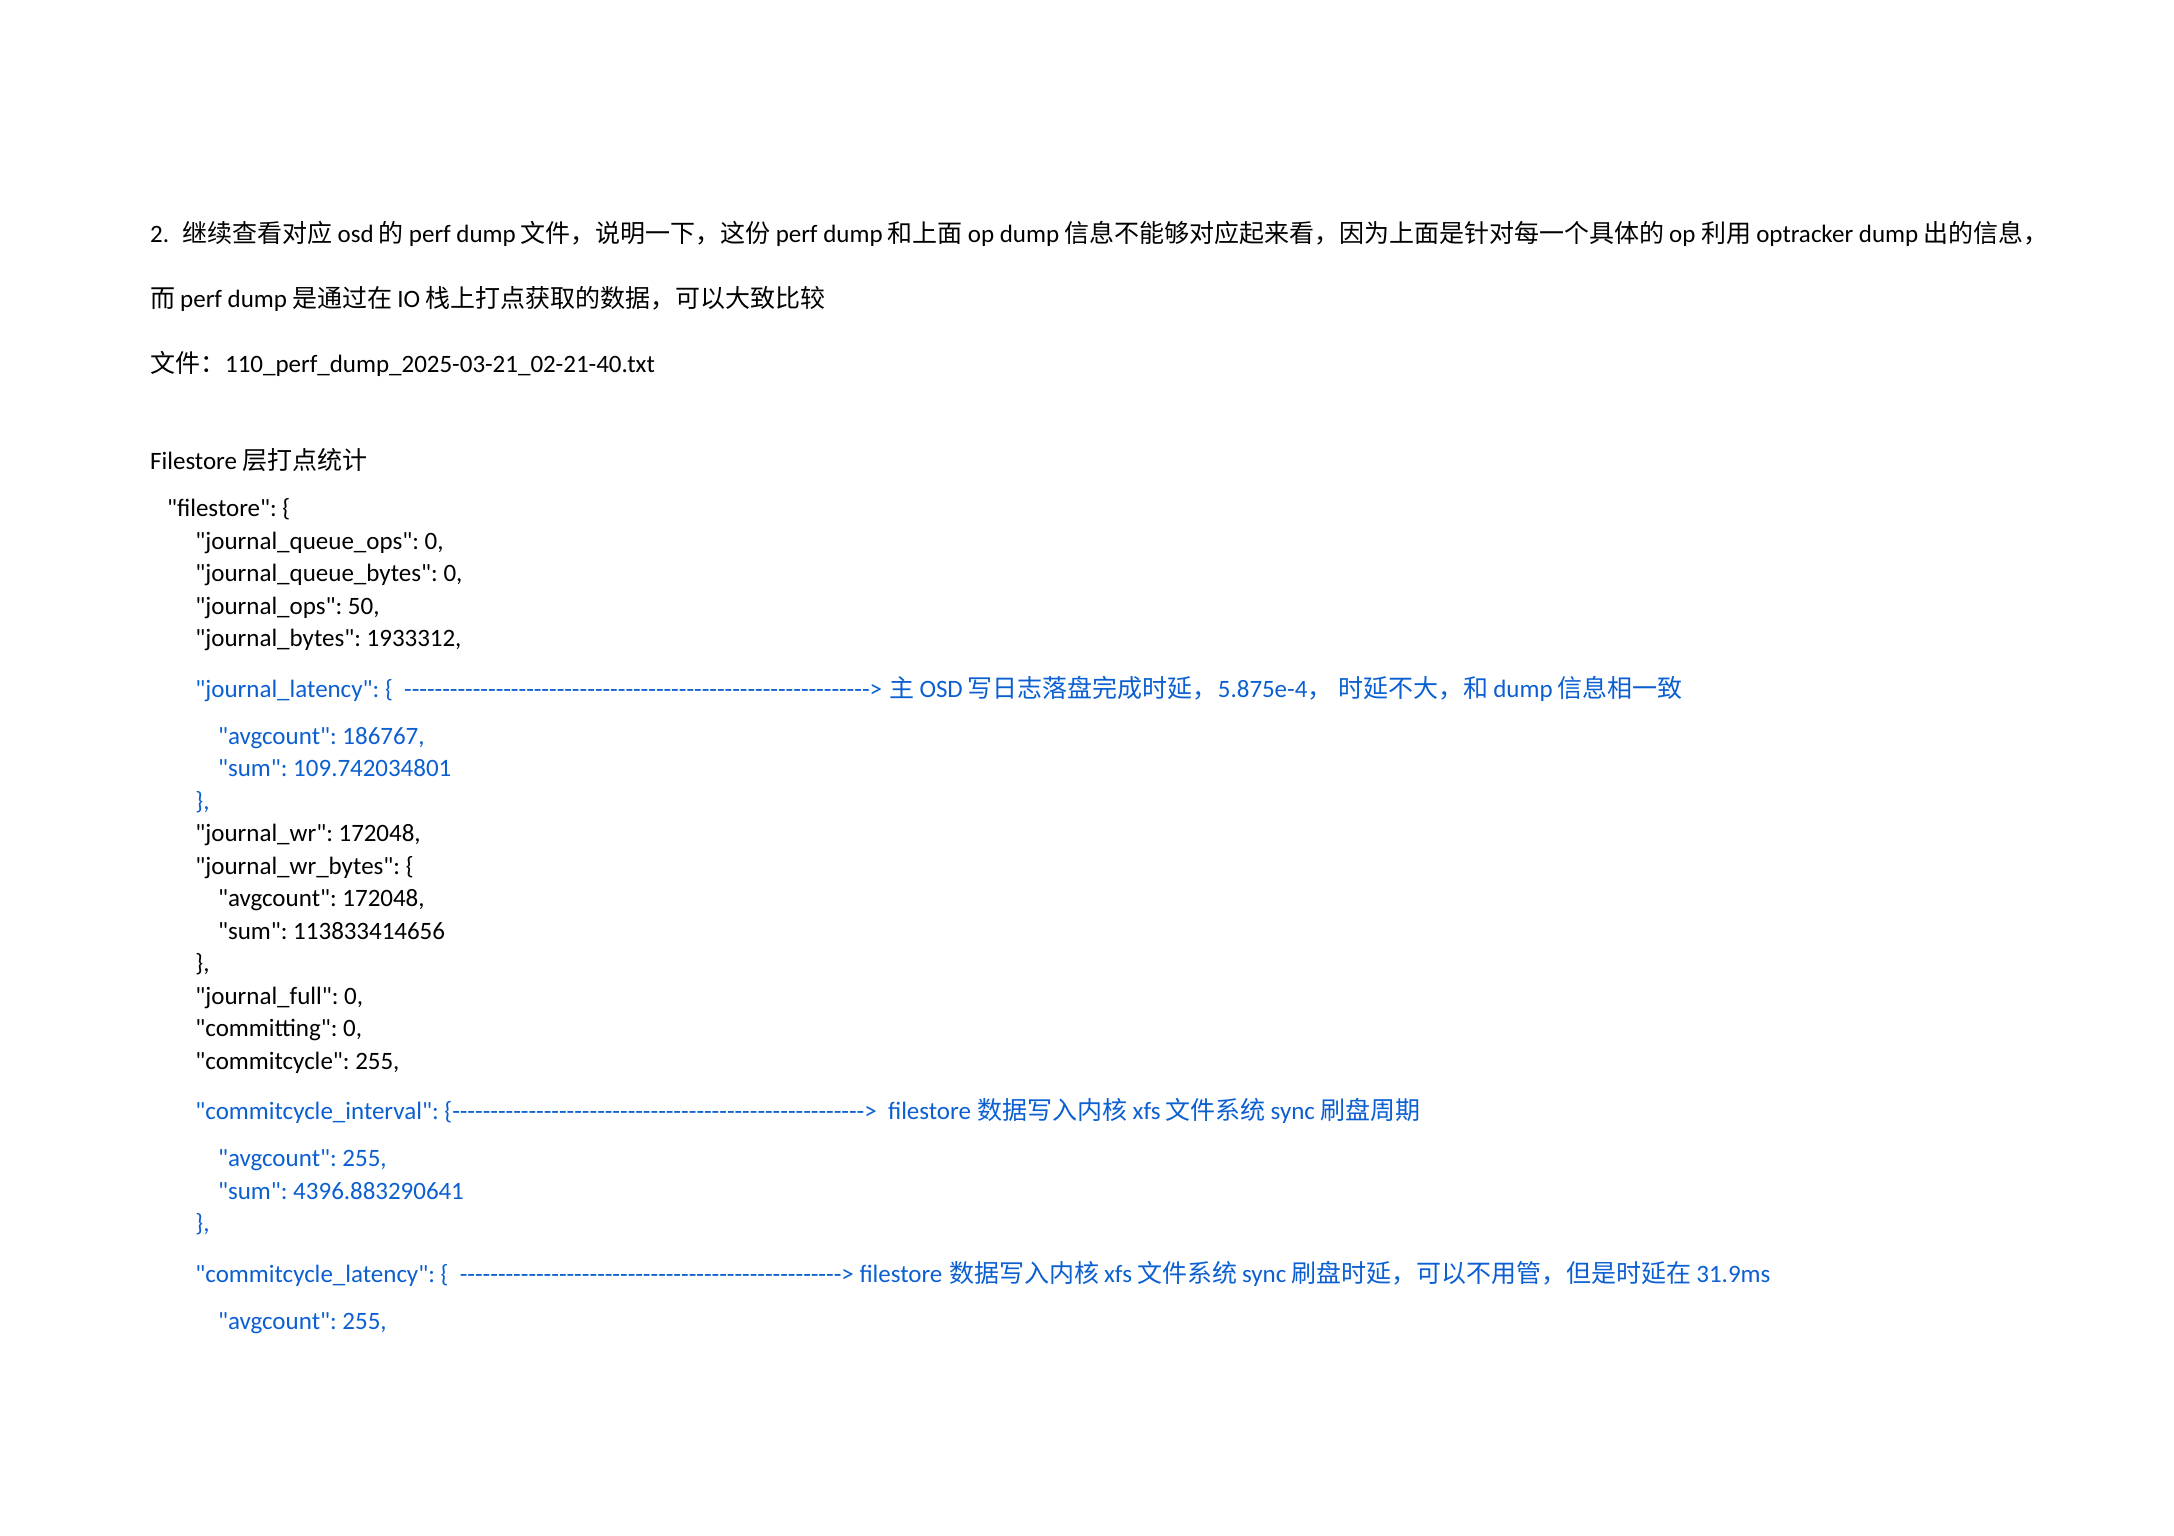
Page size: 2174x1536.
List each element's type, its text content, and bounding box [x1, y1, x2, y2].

list }, [150, 784, 2023, 816]
list "committing": 0, [150, 1011, 2023, 1044]
list "journal_wr_bytes": { [150, 849, 2023, 881]
list "commitcycle_latency": { --------------------------------------------------> filestore数据写入内核xfs文件系统sync刷盘时延，可以不用管，但是时延在31.9ms [150, 1239, 2023, 1304]
list "journal_queue_ops": 0, [150, 524, 2023, 556]
list "avgcount": 255, [150, 1304, 2023, 1336]
list }, [150, 946, 2023, 979]
list "avgcount": 172048, [150, 881, 2023, 914]
list "avgcount": 186767, [150, 719, 2023, 751]
list "commitcycle": 255, [150, 1044, 2023, 1076]
list "filestore": { [150, 491, 2023, 524]
list "journal_queue_bytes": 0, [150, 556, 2023, 589]
list "avgcount": 255, [150, 1141, 2023, 1174]
list 继续查看对应osd的perf dump文件，说明一下，这份perf dump和上面op dump信息不能够对应起来看，因为上面是针对每一个具体的op 利用optracker dump出的信息，而perf dump是通过在IO栈上打点获取的数据，可以大致比较 [150, 199, 2023, 329]
list 文件：110_perf_dump_2025-03-21_02-21-40.txt [150, 329, 2023, 394]
list "journal_bytes": 1933312, [150, 621, 2023, 654]
list "sum": 109.742034801 [150, 751, 2023, 784]
list "journal_ops": 50, [150, 589, 2023, 621]
list "journal_full": 0, [150, 979, 2023, 1011]
list "sum": 4396.883290641 [150, 1174, 2023, 1206]
list Filestore层打点统计 [150, 426, 2023, 491]
list "sum": 113833414656 [150, 914, 2023, 946]
list }, [150, 1206, 2023, 1239]
list "journal_wr": 172048, [150, 816, 2023, 849]
list "commitcycle_interval": {------------------------------------------------------> filestore数据写入内核xfs文件系统sync刷盘周期 [150, 1076, 2023, 1141]
list "journal_latency": { -------------------------------------------------------------> 主OSD写日志落盘完成时延，5.875e-4， 时延不大，和dump信息相一致 [150, 654, 2023, 719]
